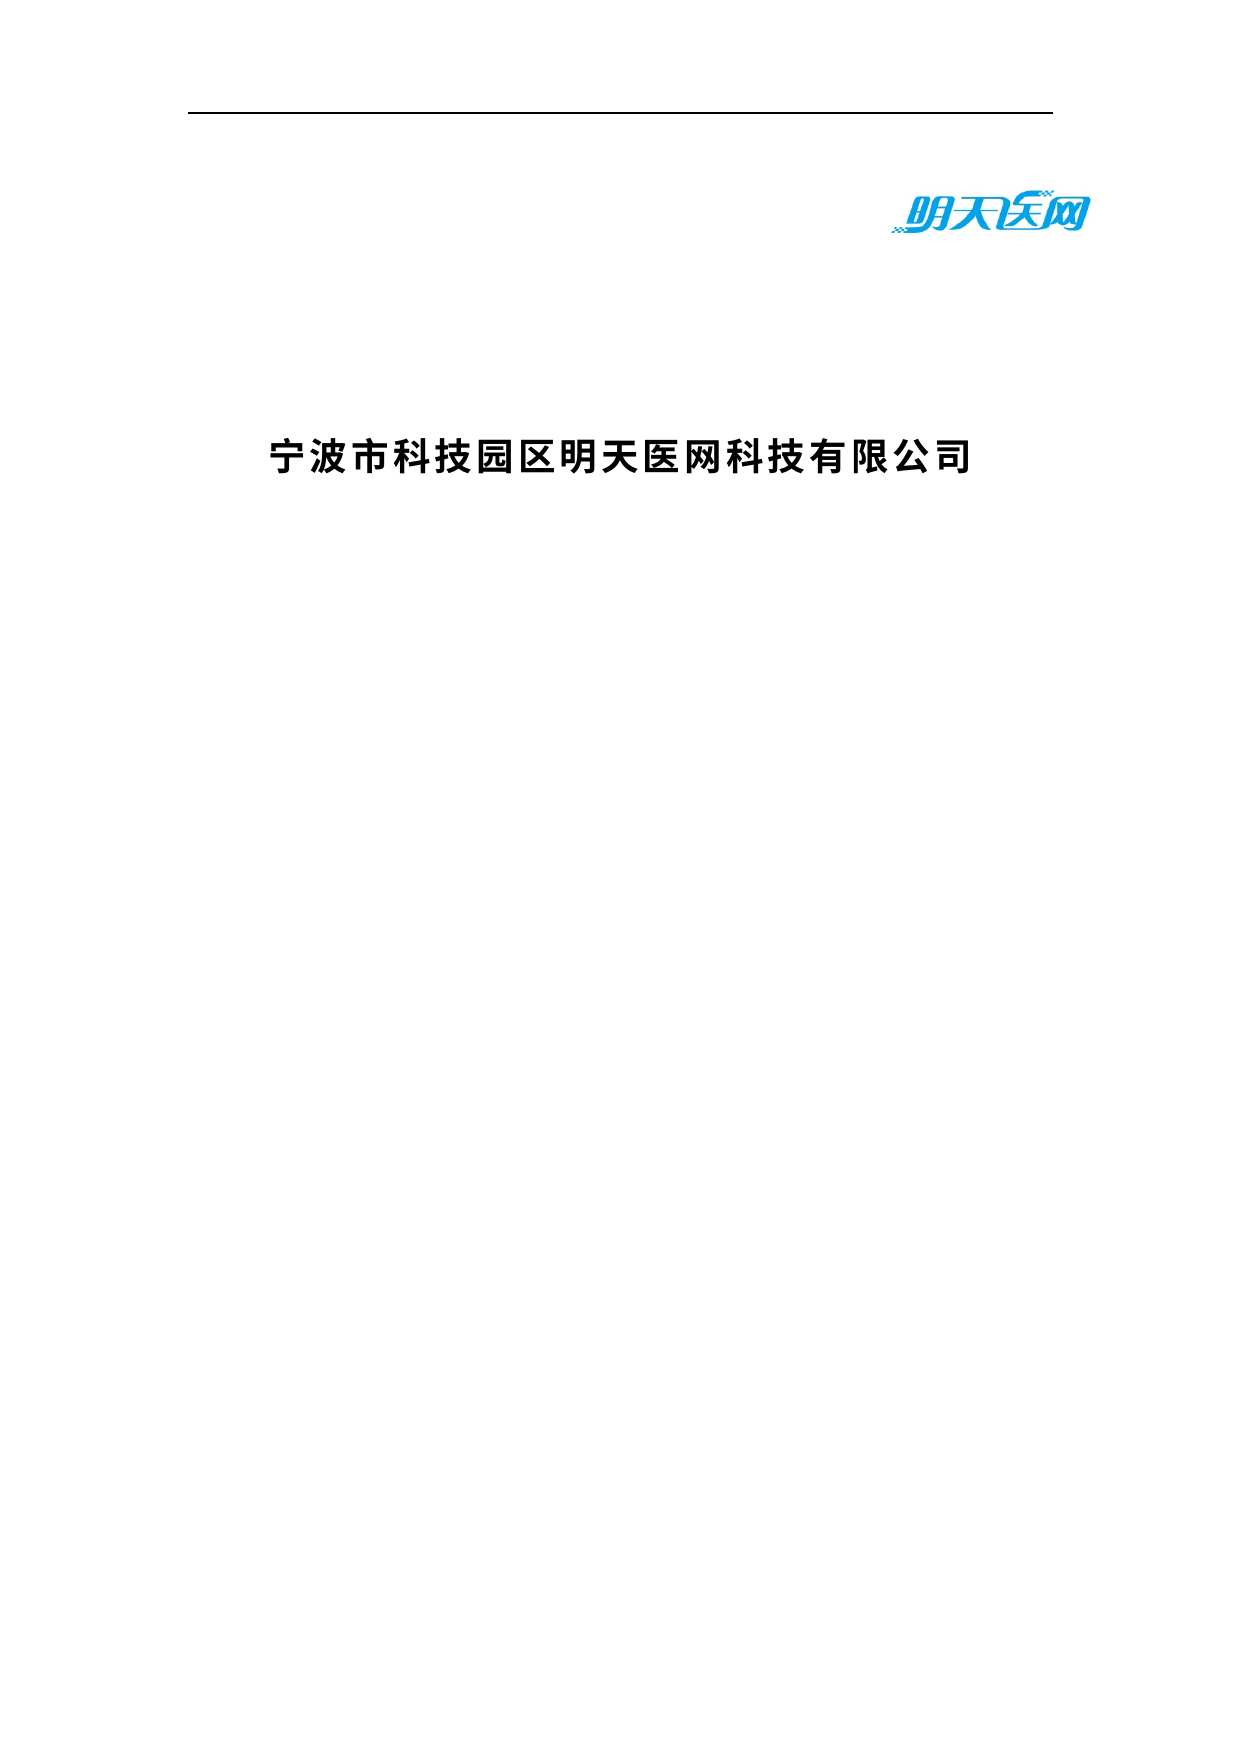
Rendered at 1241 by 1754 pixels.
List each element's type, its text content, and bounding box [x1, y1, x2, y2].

text 宁波市科技园区明天医网科技有限公司 [187, 422, 1053, 487]
picture [871, 188, 1110, 233]
